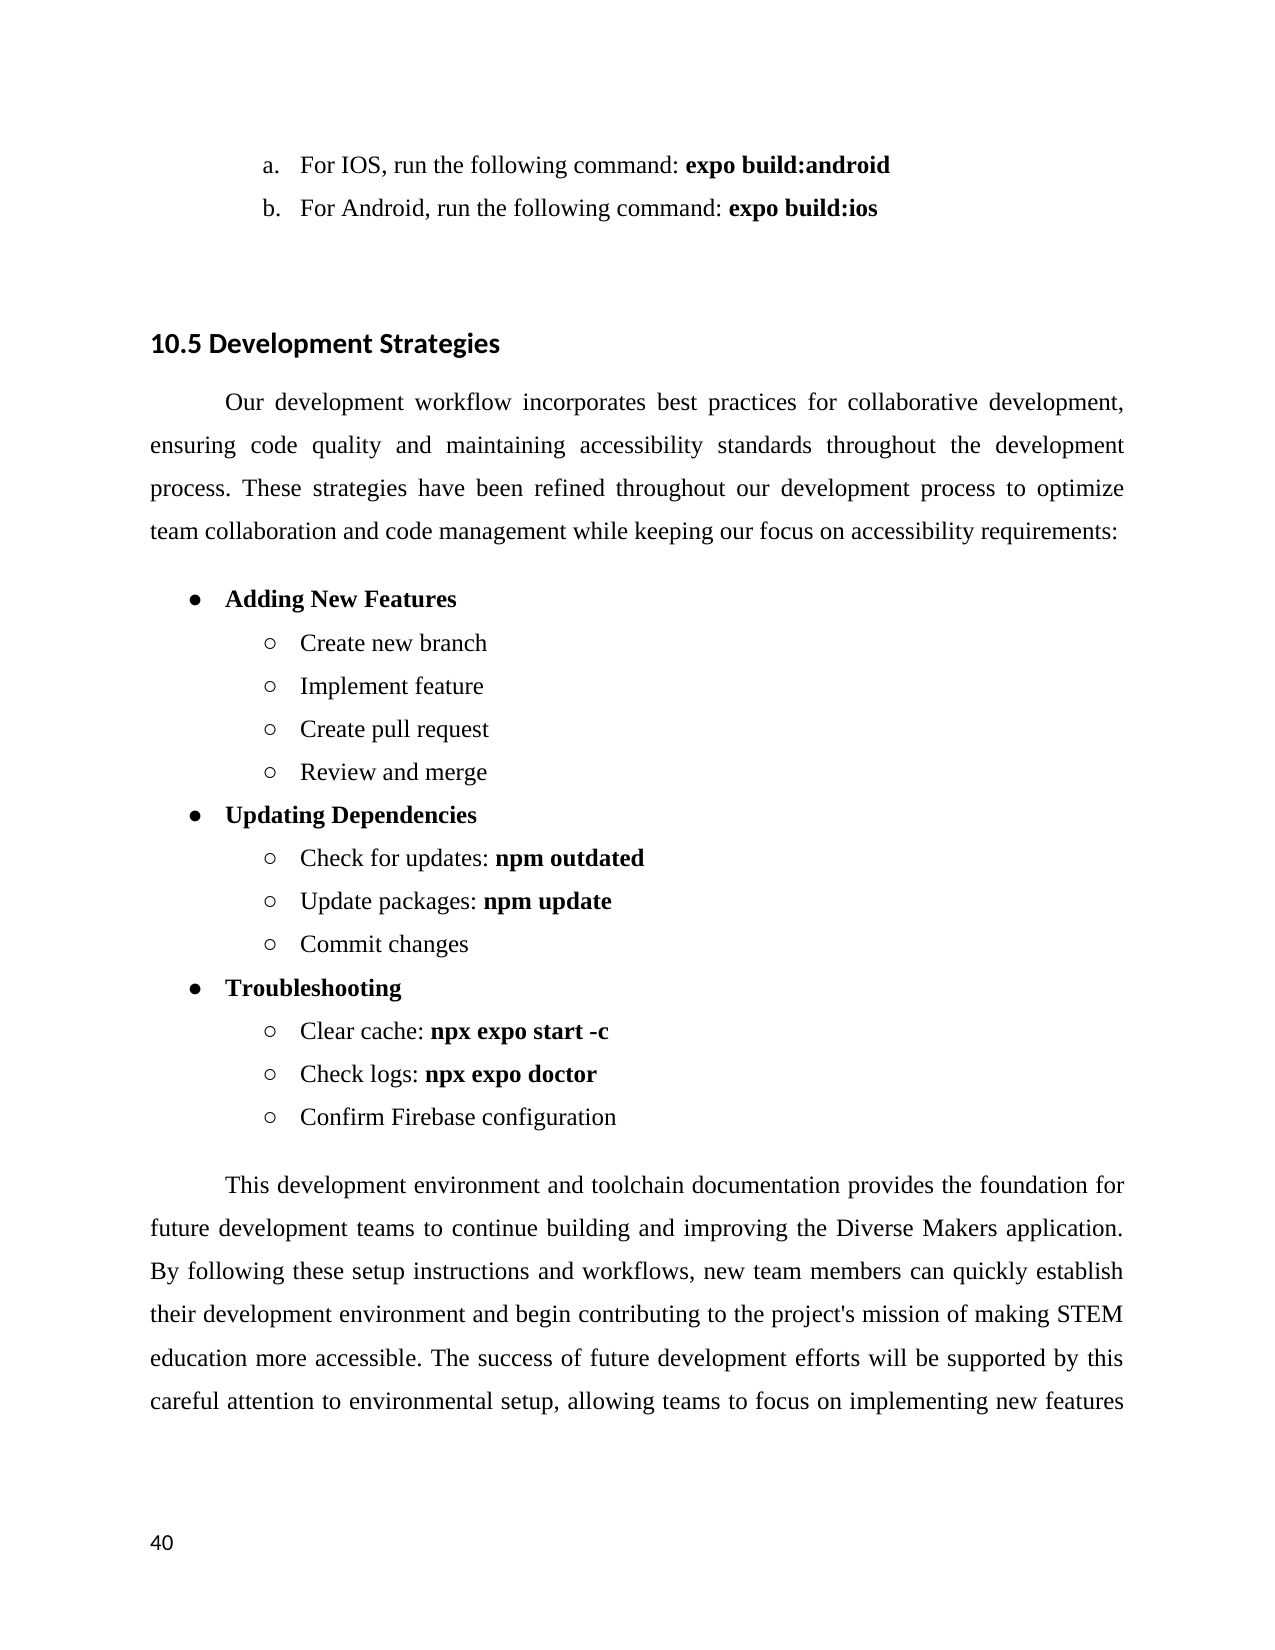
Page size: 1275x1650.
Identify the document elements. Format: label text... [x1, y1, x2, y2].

list Check for updates: npm outdated [262, 843, 1125, 872]
list Check logs: npx expo doctor [262, 1059, 1125, 1088]
list For IOS, run the following command: expo build:android [262, 150, 1125, 179]
list Create new branch [262, 628, 1125, 656]
list Implement feature [262, 671, 1125, 699]
list Commit changes [262, 929, 1125, 958]
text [150, 1170, 1125, 1414]
list Review and merge [262, 757, 1125, 786]
list Updating Dependencies [187, 800, 1125, 829]
list Update packages: npm update [262, 886, 1125, 915]
list Troubleshooting [187, 973, 1125, 1001]
list Clear cache: npx expo start -c [262, 1016, 1125, 1044]
list Confirm Firebase configuration [262, 1102, 1125, 1131]
subtitle 10.5 Development Strategies [150, 325, 1125, 361]
text Our development workflow incorporates best practices for collaborative development, ensuring code quality and maintaining accessibility standards throughout the development process. These strategies have been refined throughout our development process to optimize team collaboration and code management while keeping our focus on accessibility requirements: [150, 387, 1125, 545]
list Adding New Features [187, 584, 1125, 613]
list For Android, run the following command: expo build:ios [262, 193, 1125, 222]
list Create pull request [262, 714, 1125, 743]
